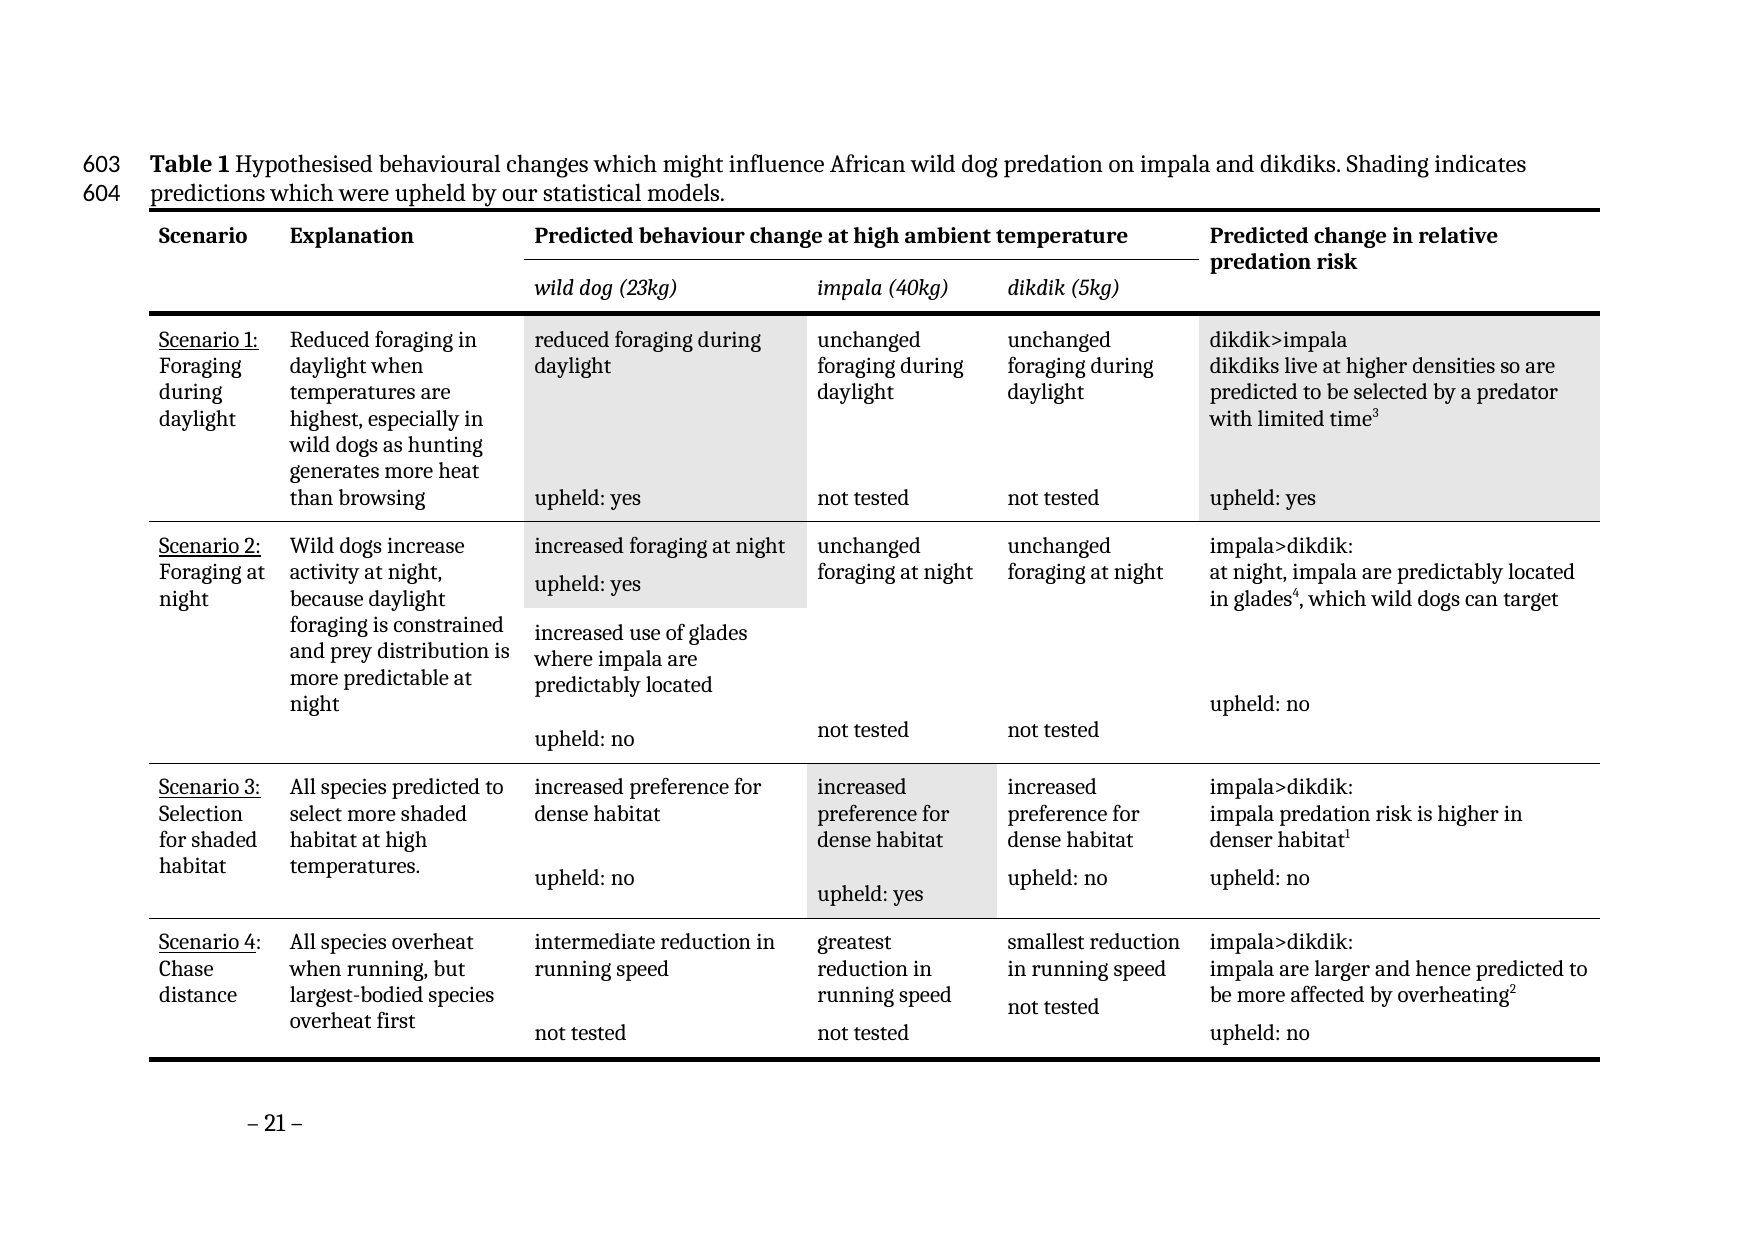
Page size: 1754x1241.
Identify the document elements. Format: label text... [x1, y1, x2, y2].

table_header Predicted change in relative predation risk [1199, 212, 1600, 311]
table_cell Scenario 1: Foraging during daylight [149, 316, 279, 521]
table_cell greatest reduction in running speed not tested [807, 919, 997, 1057]
table_cell unchanged foraging during daylight not tested [997, 316, 1199, 521]
table_cell unchanged foraging at night not tested [997, 522, 1199, 763]
table_cell impala>dikdik: impala predation risk is higher in denser habitat1 upheld: no [1199, 764, 1600, 918]
table_cell All species predicted to select more shaded habitat at high temperatures. [279, 764, 524, 918]
table_header Explanation [279, 212, 524, 311]
table_cell increased preference for dense habitat upheld: yes [807, 764, 997, 918]
table_cell unchanged foraging during daylight not tested [807, 316, 997, 521]
table_cell increased preference for dense habitat upheld: no [997, 764, 1199, 918]
table_cell dikdik>impala dikdiks live at higher densities so are predicted to be selected by a predator with limited time3 upheld: yes [1199, 316, 1600, 521]
table_cell All species overheat when running, but largest-bodied species overheat first [279, 919, 524, 1057]
table_cell impala>dikdik: at night, impala are predictably located in glades4, which wild dogs can target upheld: no [1199, 522, 1600, 763]
table_cell Wild dogs increase activity at night, because daylight foraging is constrained and prey distribution is more predictable at night [279, 522, 524, 763]
table_cell impala>dikdik: impala are larger and hence predicted to be more affected by overheating2 upheld: no [1199, 919, 1600, 1057]
table_header Predicted behaviour change at high ambient temperature [524, 212, 1199, 259]
table_cell Reduced foraging in daylight when temperatures are highest, especially in wild dogs as hunting generates more heat than browsing [279, 316, 524, 521]
text Table 1 Hypothesised behavioural changes which might influence African wild dog predation on impala and dikdiks. Shading indicates predictions which were upheld by our statistical models. [150, 150, 1604, 207]
table_cell dikdik (5kg) [997, 260, 1199, 311]
table_cell reduced foraging during daylight upheld: yes [524, 316, 807, 521]
table_cell wild dog (23kg) [524, 260, 807, 311]
table_cell increased use of glades where impala are predictably located upheld: no [524, 608, 807, 763]
table_cell smallest reduction in running speed not tested [997, 919, 1199, 1057]
table_cell increased preference for dense habitat upheld: no [524, 764, 807, 918]
table_cell increased foraging at night upheld: yes [524, 522, 807, 608]
table_cell impala (40kg) [807, 260, 997, 311]
table_header Scenario [149, 212, 279, 311]
table_cell Scenario 4: Chase distance [149, 919, 279, 1057]
table_cell unchanged foraging at night not tested [807, 522, 997, 763]
table_cell Scenario 2: Foraging at night [149, 522, 279, 763]
table_cell intermediate reduction in running speed not tested [524, 919, 807, 1057]
table_cell Scenario 3: Selection for shaded habitat [149, 764, 279, 918]
